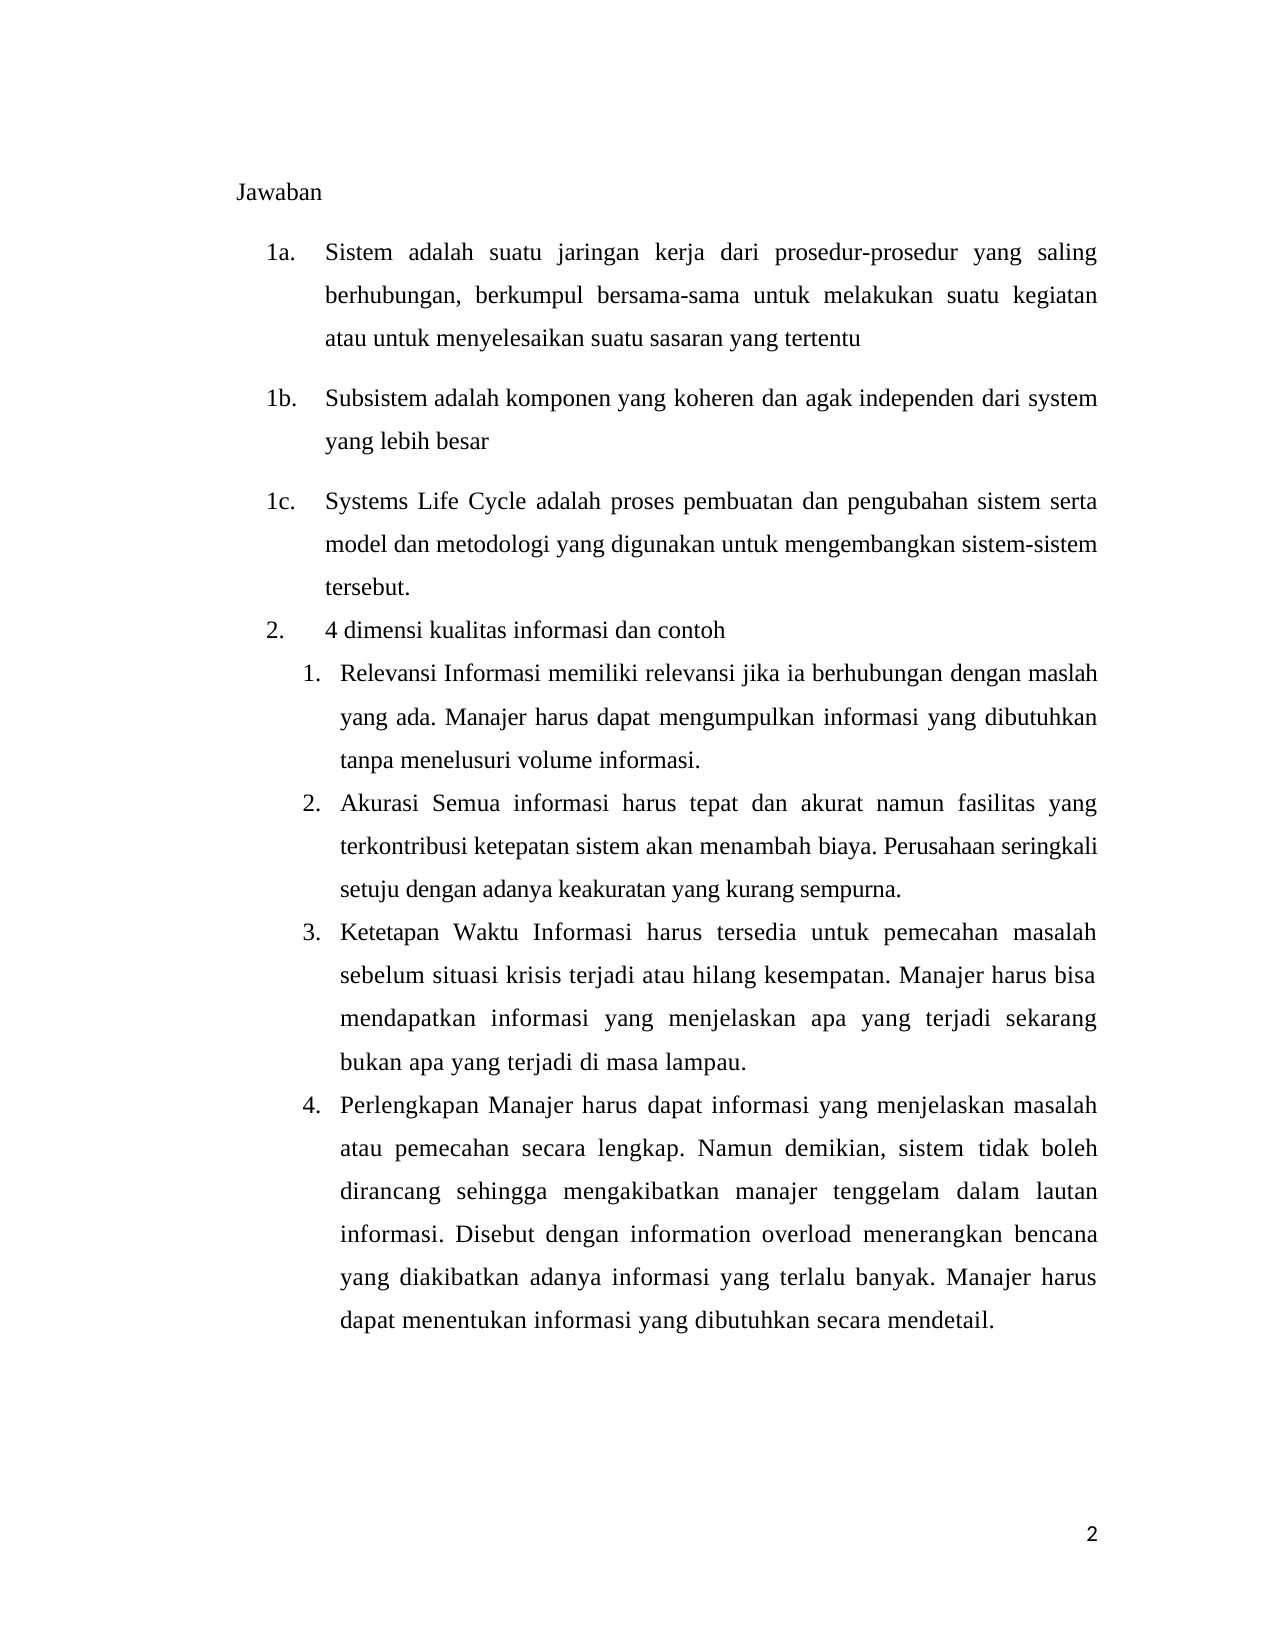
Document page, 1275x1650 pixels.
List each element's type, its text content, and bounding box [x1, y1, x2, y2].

list 2. 4 dimensi kualitas informasi dan contoh [325, 615, 1098, 644]
list 1c. Systems Life Cycle adalah proses pembuatan dan pengubahan sistem serta model dan metodologi yang digunakan untuk mengembangkan sistem-sistem tersebut. [266, 515, 1098, 601]
text 1a. Sistem adalah suatu jaringan kerja dari prosedur-prosedur yang saling berhubungan, berkumpul bersama-sama untuk melakukan suatu kegiatan atau untuk menyelesaikan suatu sasaran yang tertentu [266, 266, 1098, 352]
list Ketetapan Waktu Informasi harus tersedia untuk pemecahan masalah sebelum situasi krisis terjadi atau hilang kesempatan. Manajer harus bisa mendapatkan informasi yang menjelaskan apa yang terjadi sekarang bukan apa yang terjadi di masa lampau. [302, 917, 1098, 1075]
text 1b. Subsistem adalah komponen yang koheren dan agak independen dari system yang lebih besar [266, 383, 1098, 455]
list Perlengkapan Manajer harus dapat informasi yang menjelaskan masalah atau pemecahan secara lengkap. Namun demikian, sistem tidak boleh dirancang sehingga mengakibatkan manajer tenggelam dalam lautan informasi. Disebut dengan information overload menerangkan bencana yang diakibatkan adanya informasi yang terlalu banyak. Manajer harus dapat menentukan informasi yang dibutuhkan secara mendetail. [302, 1090, 1098, 1334]
list Akurasi Semua informasi harus tepat dan akurat namun fasilitas yang terkontribusi ketepatan sistem akan menambah biaya. Perusahaan seringkali setuju dengan adanya keakuratan yang kurang sempurna. [302, 788, 1098, 903]
list Relevansi Informasi memiliki relevansi jika ia berhubungan dengan maslah yang ada. Manajer harus dapat mengumpulkan informasi yang dibutuhkan tanpa menelusuri volume informasi. [302, 658, 1098, 773]
text Jawaban [236, 177, 1098, 206]
